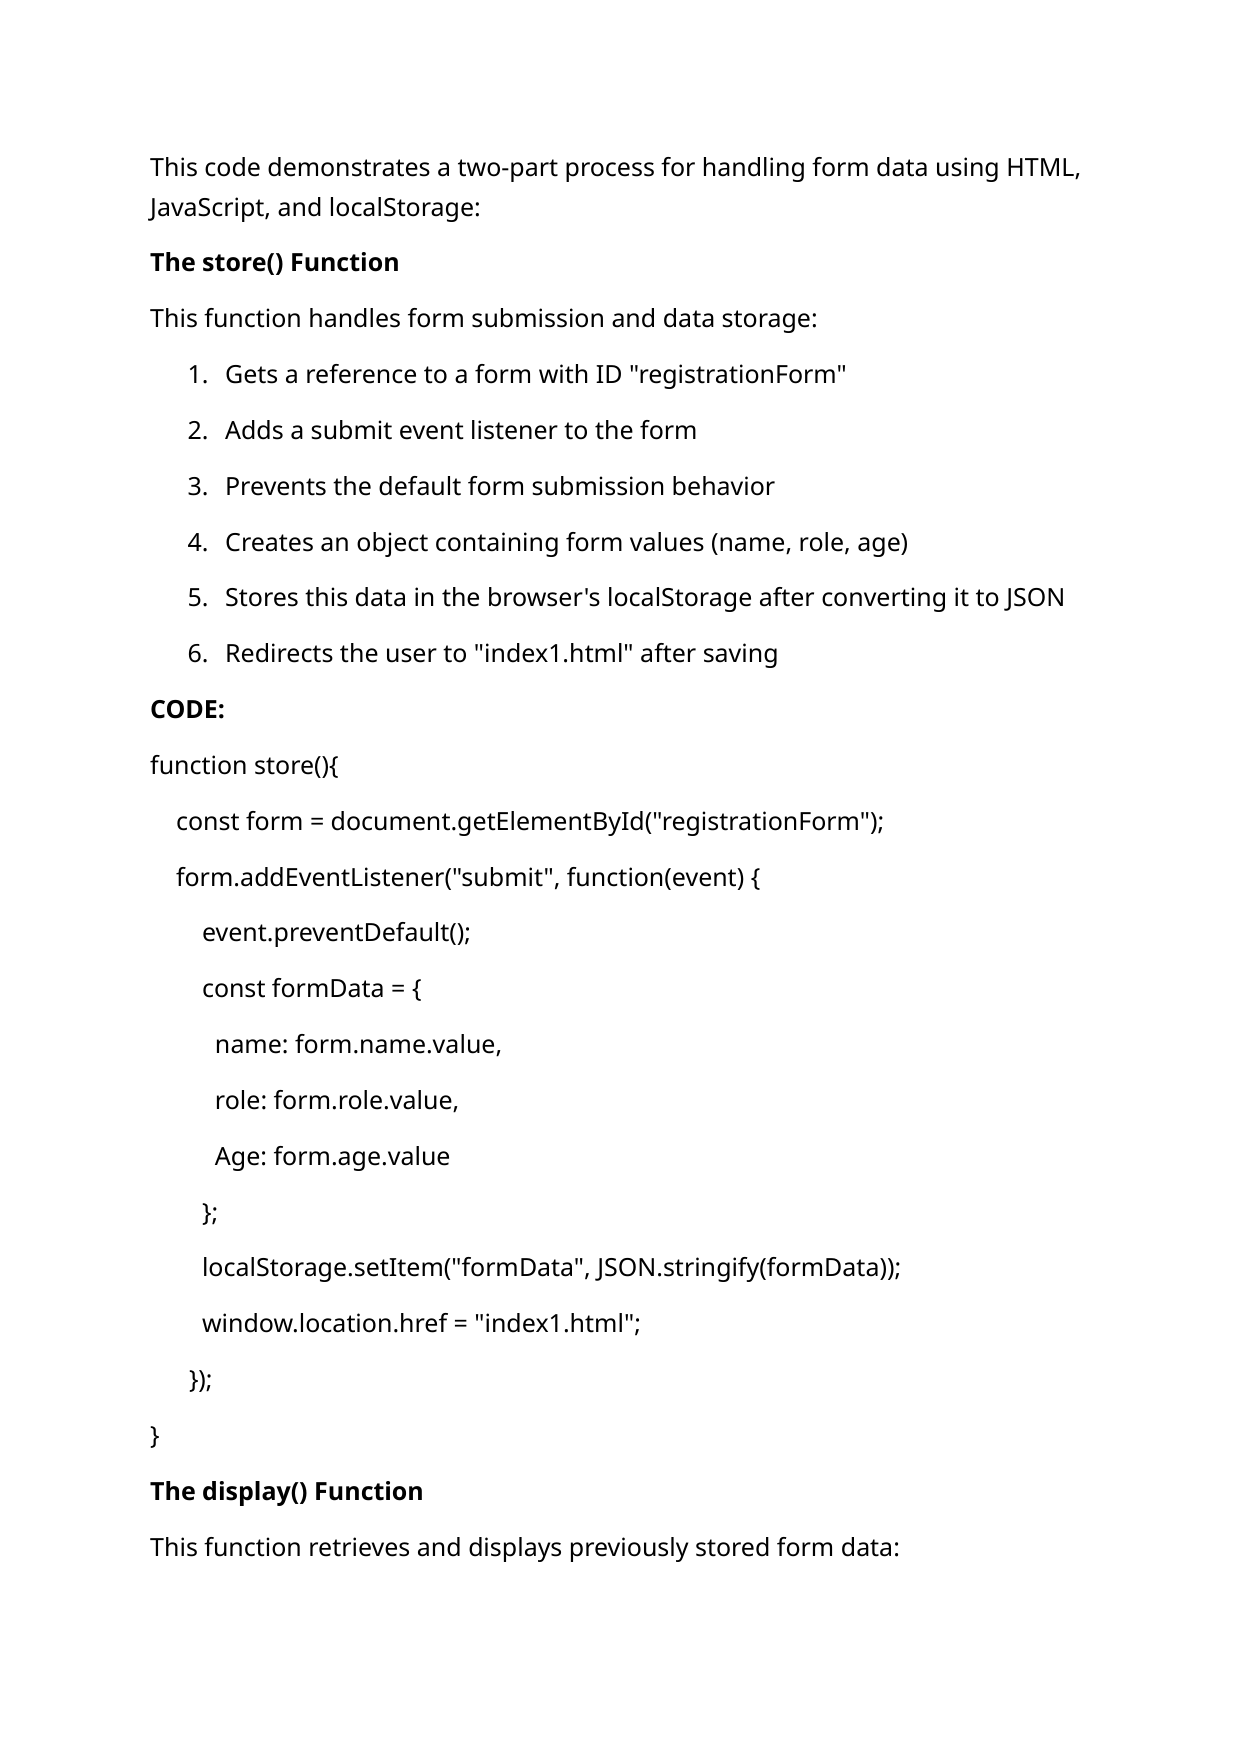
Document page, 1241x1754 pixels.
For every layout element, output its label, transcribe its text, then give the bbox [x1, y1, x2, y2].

list Gets a reference to a form with ID "registrationForm" [187, 357, 1090, 391]
text This code demonstrates a two-part process for handling form data using HTML, JavaScript, and localStorage: [150, 150, 1090, 223]
text } [150, 1417, 1090, 1452]
text role: form.role.value, [150, 1082, 1090, 1117]
text localStorage.setItem("formData", JSON.stringify(formData)); [150, 1250, 1090, 1284]
list Adds a submit event listener to the form [187, 412, 1090, 447]
text This function retrieves and displays previously stored form data: [150, 1529, 1090, 1563]
text function store(){ [150, 747, 1090, 782]
text event.preventDefault(); [150, 915, 1090, 949]
text form.addEventListener("submit", function(event) { [150, 859, 1090, 893]
text This function handles form submission and data storage: [150, 301, 1090, 335]
list Redirects the user to "index1.html" after saving [187, 636, 1090, 670]
list Prevents the default form submission behavior [187, 468, 1090, 502]
text The store() Function [150, 245, 1090, 279]
list Stores this data in the browser's localStorage after converting it to JSON [187, 580, 1090, 614]
text CODE: [150, 692, 1090, 726]
text The display() Function [150, 1473, 1090, 1507]
text Age: form.age.value [150, 1138, 1090, 1172]
text }; [150, 1194, 1090, 1228]
text const formData = { [150, 971, 1090, 1005]
text const form = document.getElementById("registrationForm"); [150, 803, 1090, 837]
text window.location.href = "index1.html"; [150, 1306, 1090, 1340]
list Creates an object containing form values (name, role, age) [187, 524, 1090, 558]
text }); [150, 1362, 1090, 1396]
text name: form.name.value, [150, 1027, 1090, 1061]
